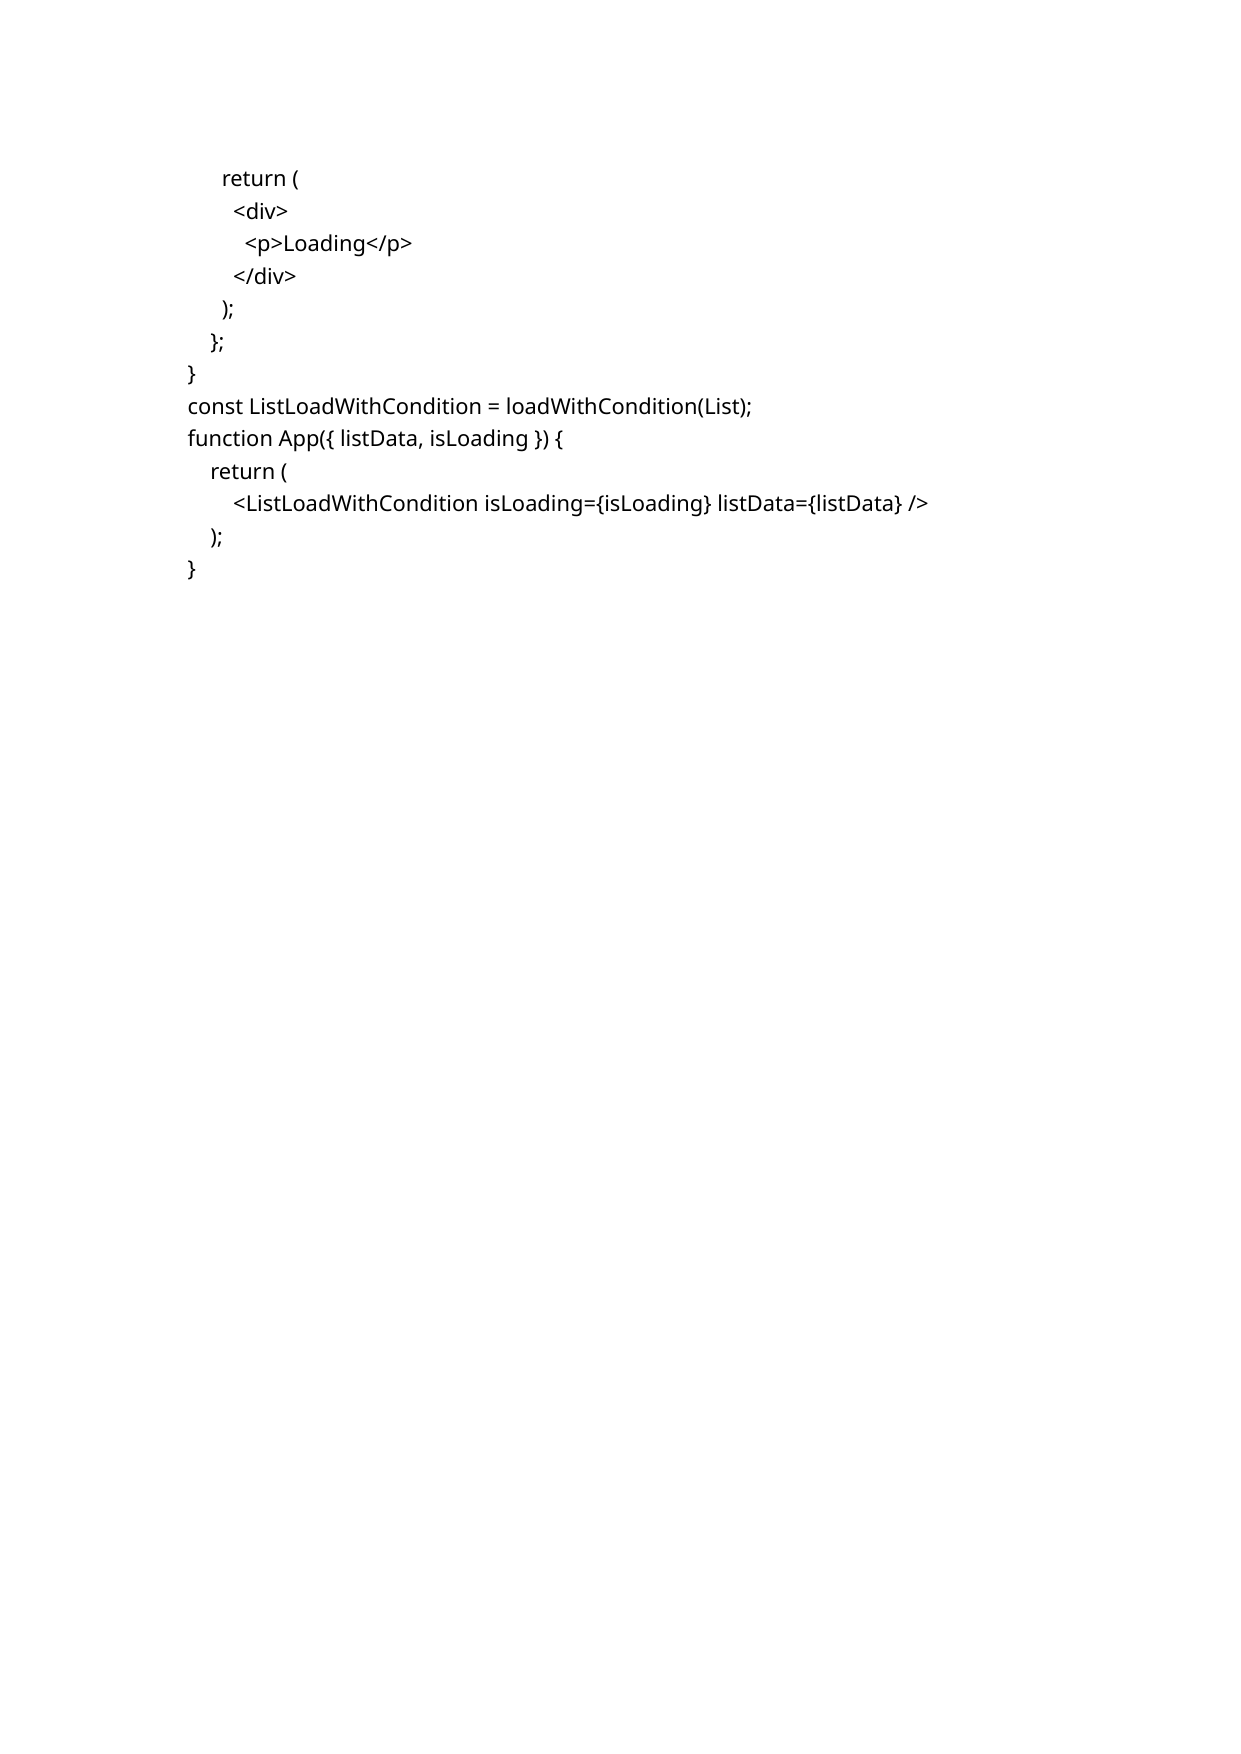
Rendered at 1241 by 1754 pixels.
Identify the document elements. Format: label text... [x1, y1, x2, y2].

text ); [187, 519, 1053, 552]
text <ListLoadWithCondition isLoading={isLoading} listData={listData} /> [187, 487, 1053, 519]
text </div> [187, 259, 1053, 292]
text return ( [187, 454, 1053, 487]
text }; [187, 324, 1053, 357]
text } [187, 357, 1053, 389]
text <div> [187, 194, 1053, 227]
text return ( [187, 162, 1053, 194]
text <p>Loading</p> [187, 227, 1053, 259]
text function App({ listData, isLoading }) { [187, 422, 1053, 454]
text const ListLoadWithCondition = loadWithCondition(List); [187, 389, 1053, 422]
text } [187, 552, 1053, 584]
text ); [187, 292, 1053, 324]
